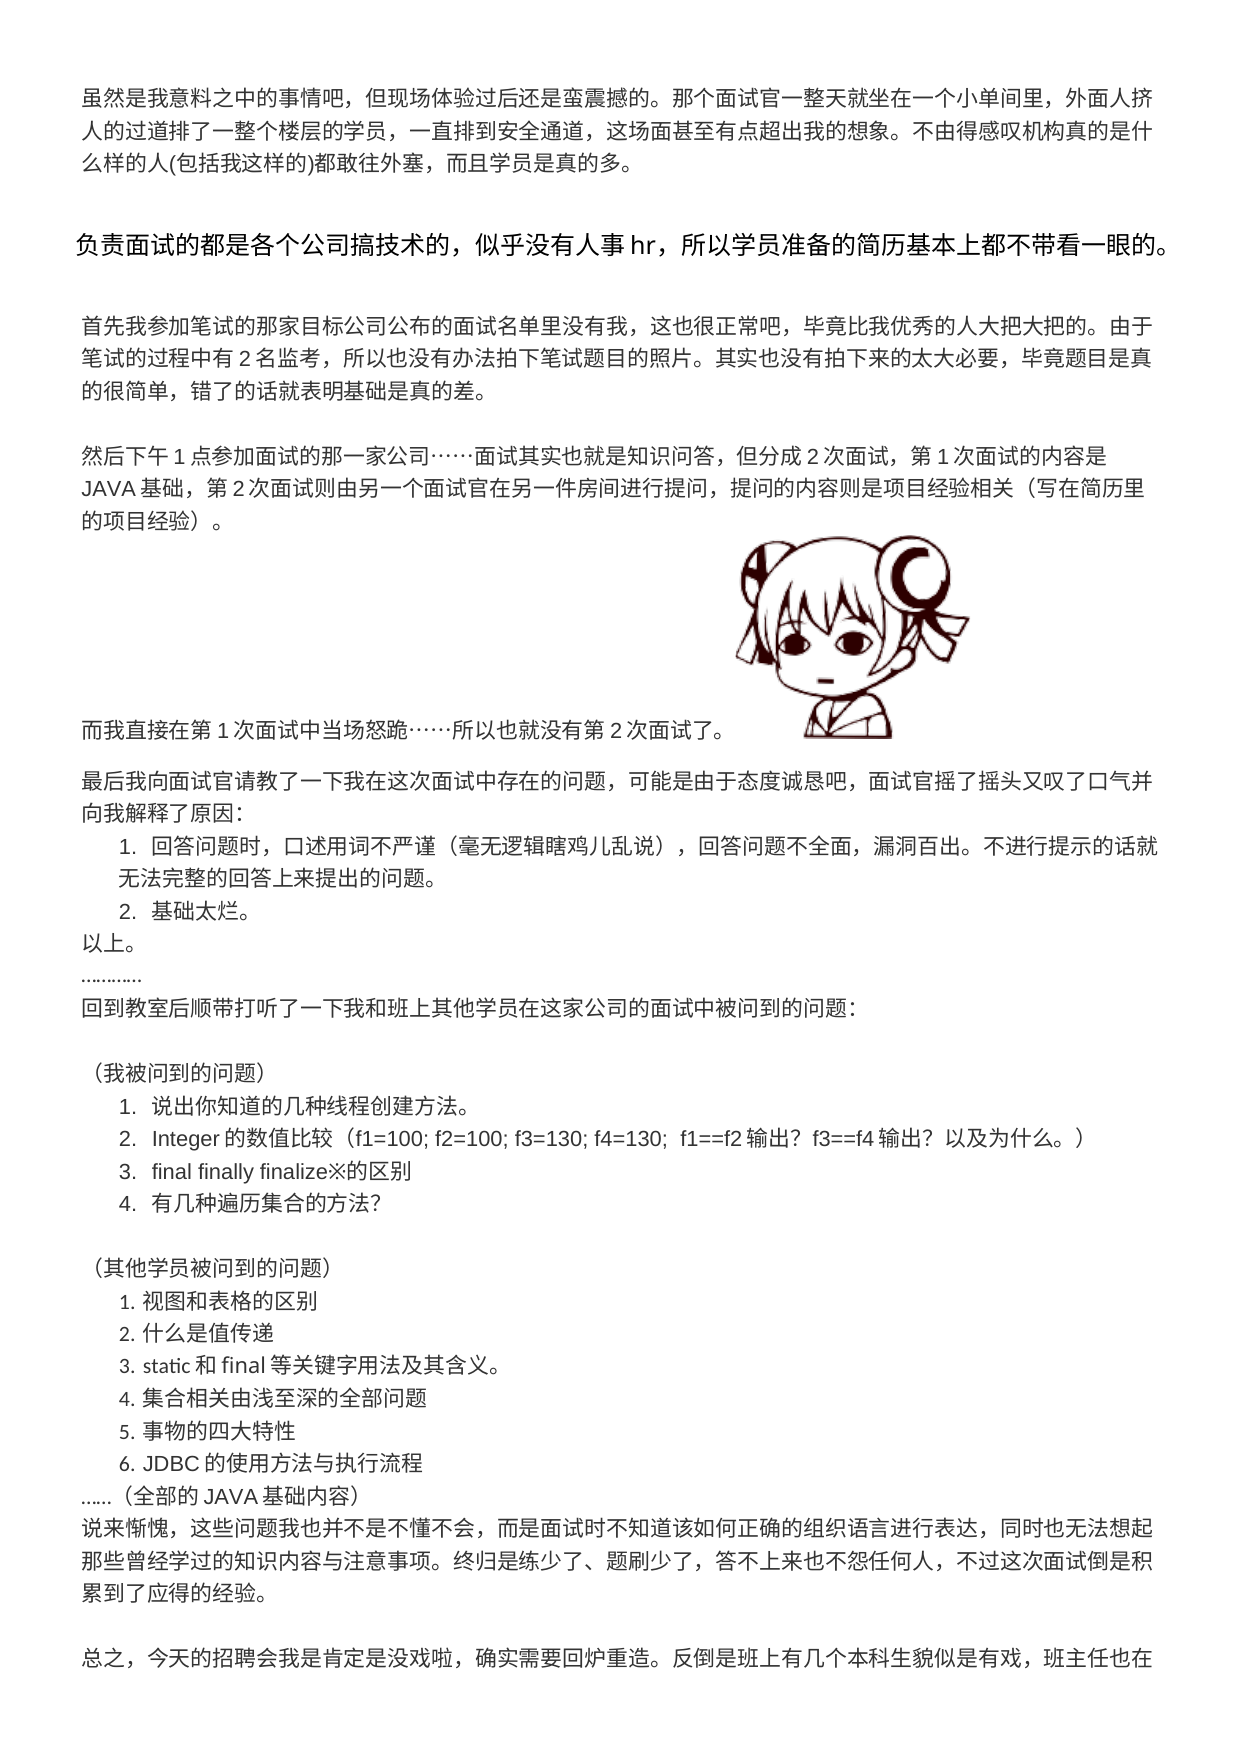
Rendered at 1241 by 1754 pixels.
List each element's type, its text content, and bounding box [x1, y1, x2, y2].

text 以上。 [81, 926, 1159, 958]
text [81, 1641, 1159, 1673]
text （我被问到的问题） [81, 1056, 1159, 1088]
text 而我直接在第1次面试中当场怒跪……所以也就没有第2次面试了。 [81, 536, 1159, 763]
picture [735, 535, 971, 739]
text 2. 什么是值传递 [119, 1316, 1159, 1348]
text 最后我向面试官请教了一下我在这次面试中存在的问题，可能是由于态度诚恳吧，面试官摇了摇头又叹了口气并向我解释了原因： [81, 763, 1159, 828]
text 回到教室后顺带打听了一下我和班上其他学员在这家公司的面试中被问到的问题： [81, 991, 1159, 1023]
text 负责面试的都是各个公司搞技术的，似乎没有人事hr，所以学员准备的简历基本上都不带看一眼的。 [75, 211, 1165, 276]
text ……（全部的JAVA基础内容） [81, 1478, 1159, 1511]
text 3. final finally finalize※的区别 [119, 1153, 1159, 1186]
text 然后下午1点参加面试的那一家公司……面试其实也就是知识问答，但分成2次面试，第1次面试的内容是JAVA基础，第2次面试则由另一个面试官在另一件房间进行提问，提问的内容则是项目经验相关（写在简历里的项目经验）。 [81, 438, 1159, 536]
text 4. 集合相关由浅至深的全部问题 [119, 1381, 1159, 1413]
text 5. 事物的四大特性 [119, 1413, 1159, 1446]
text 1. 视图和表格的区别 [119, 1283, 1159, 1316]
text （其他学员被问到的问题） [81, 1251, 1159, 1283]
text 1. 回答问题时，口述用词不严谨（毫无逻辑瞎鸡儿乱说），回答问题不全面，漏洞百出。不进行提示的话就无法完整的回答上来提出的问题。 [119, 828, 1159, 893]
text 3. static和final等关键字用法及其含义。 [119, 1348, 1159, 1381]
text 首先我参加笔试的那家目标公司公布的面试名单里没有我，这也很正常吧，毕竟比我优秀的人大把大把的。由于笔试的过程中有2名监考，所以也没有办法拍下笔试题目的照片。其实也没有拍下来的太大必要，毕竟题目是真的很简单，错了的话就表明基础是真的差。 [81, 308, 1159, 406]
text 2. Integer的数值比较（f1=100; f2=100; f3=130; f4=130; f1==f2输出？f3==f4输出？以及为什么。） [119, 1121, 1159, 1153]
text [81, 81, 1159, 178]
text 说来惭愧，这些问题我也并不是不懂不会，而是面试时不知道该如何正确的组织语言进行表达，同时也无法想起那些曾经学过的知识内容与注意事项。终归是练少了、题刷少了，答不上来也不怨任何人，不过这次面试倒是积累到了应得的经验。 [81, 1511, 1159, 1608]
text ………… [81, 958, 1159, 991]
text 6. JDBC的使用方法与执行流程 [119, 1446, 1159, 1478]
text 4. 有几种遍历集合的方法？ [119, 1186, 1159, 1218]
text 2. 基础太烂。 [119, 893, 1159, 926]
text 1. 说出你知道的几种线程创建方法。 [119, 1088, 1159, 1121]
